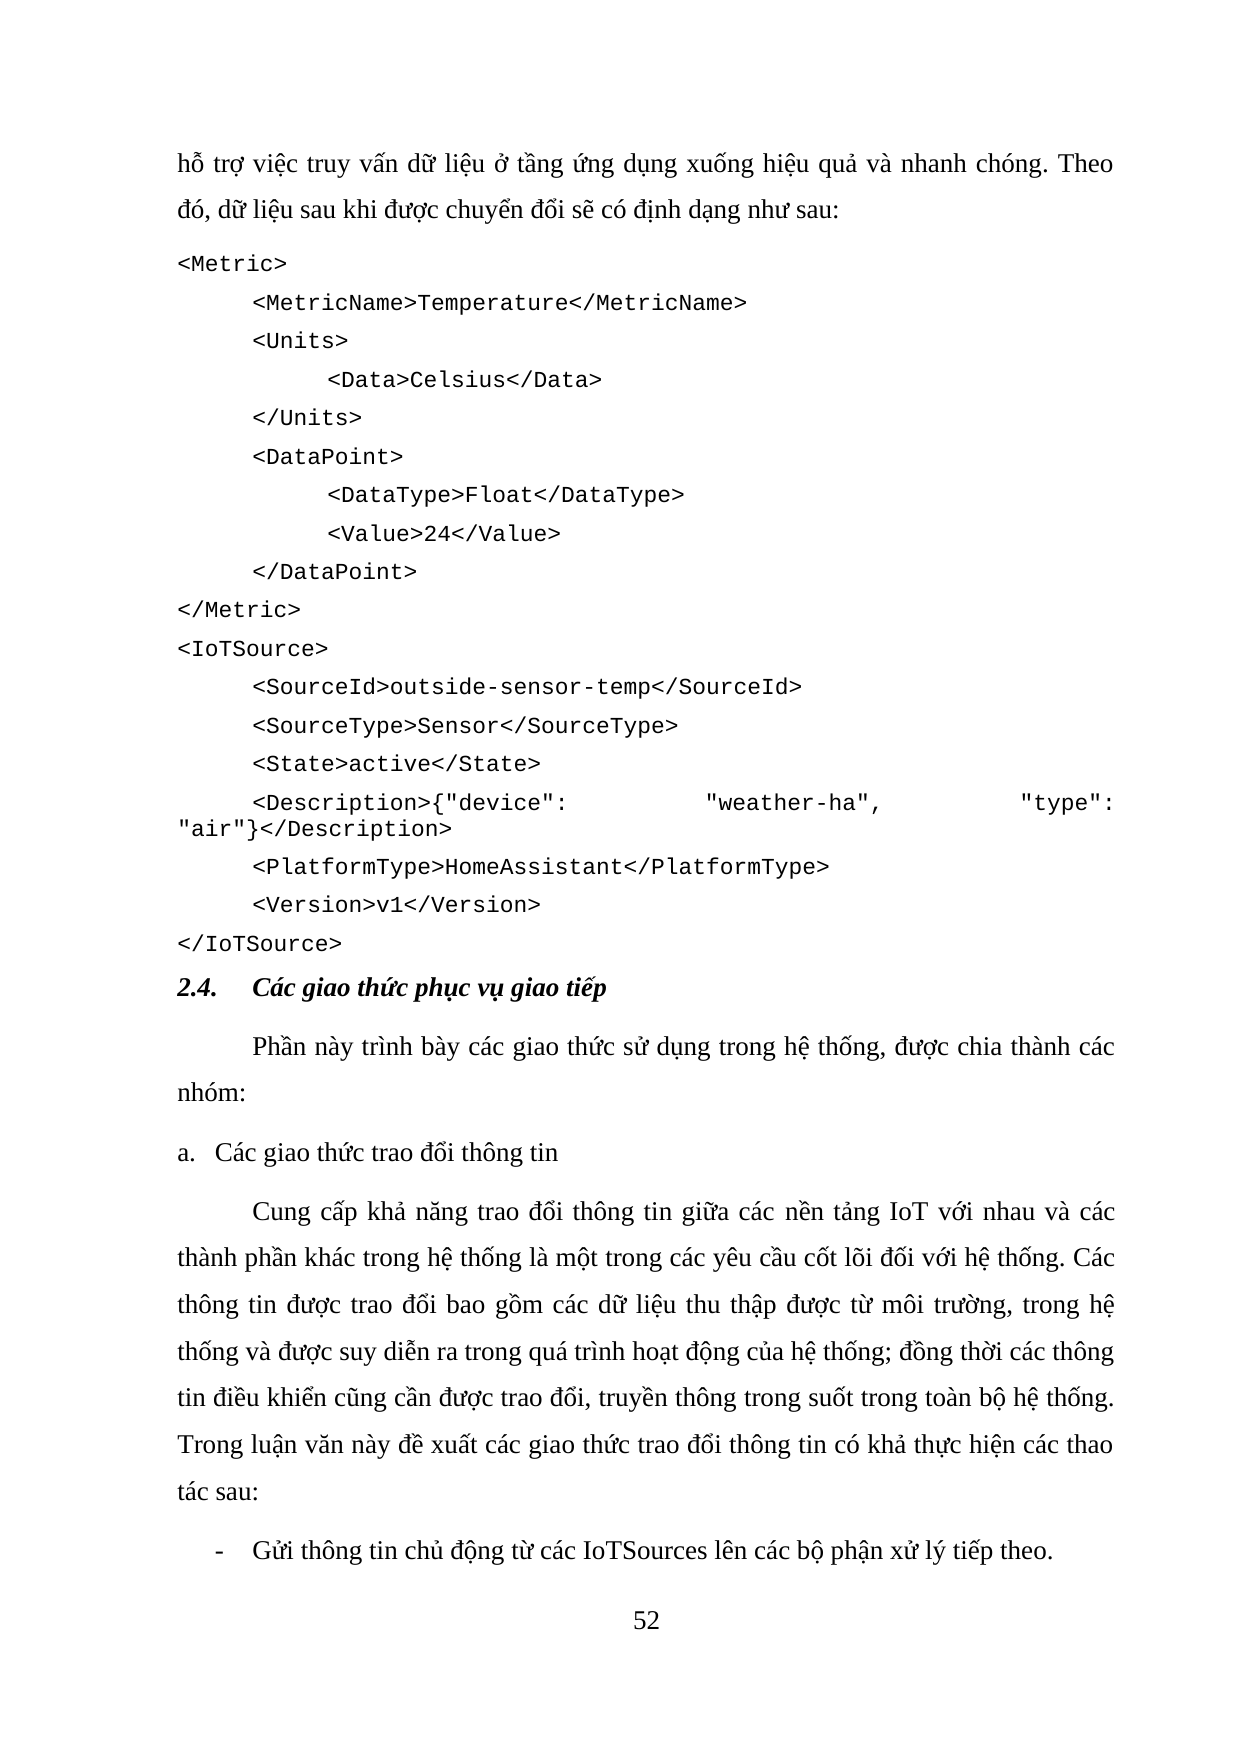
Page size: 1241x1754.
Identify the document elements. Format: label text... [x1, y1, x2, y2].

text </Units> [177, 407, 1116, 432]
text </Metric> [177, 599, 1116, 625]
text <IoTSource> [177, 637, 1116, 663]
text <MetricName>Temperature</MetricName> [177, 291, 1116, 317]
text Cung cấp khả năng trao đổi thông tin giữa các nền tảng IoT với nhau và các thành phần khác trong hệ thống là một trong các yêu cầu cốt lõi đối với hệ thống. Các thông tin được trao đổi bao gồm các dữ liệu thu thập được từ môi trường, trong hệ thống và được suy diễn ra trong quá trình hoạt động của hệ thống; đồng thời các thông tin điều khiển cũng cần được trao đổi, truyền thông trong suốt trong toàn bộ hệ thống. Trong luận văn này đề xuất các giao thức trao đổi thông tin có khả thực hiện các thao tác sau: [177, 1195, 1116, 1506]
text Phần này trình bày các giao thức sử dụng trong hệ thống, được chia thành các nhóm: [177, 1030, 1116, 1108]
list Gửi thông tin chủ động từ các IoTSources lên các bộ phận xử lý tiếp theo. [214, 1534, 1116, 1565]
text <SourceId>outside-sensor-temp</SourceId> [177, 676, 1116, 702]
text <DataPoint> [177, 445, 1116, 471]
subtitle Các giao thức phục vụ giao tiếp [177, 971, 1116, 1002]
text <SourceType>Sensor</SourceType> [177, 714, 1116, 740]
text <Description>{"device": "weather-ha", "type": "air"}</Description> [177, 791, 1116, 843]
text <Value>24</Value> [252, 522, 1116, 548]
text </IoTSource> [177, 932, 1116, 958]
text <Metric> [177, 253, 1116, 279]
text <Version>v1</Version> [177, 894, 1116, 920]
list Các giao thức trao đổi thông tin [177, 1136, 1116, 1167]
text <PlatformType>HomeAssistant</PlatformType> [177, 855, 1116, 881]
text <DataType>Float</DataType> [252, 483, 1116, 509]
text <Units> [177, 330, 1116, 356]
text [177, 147, 1116, 225]
text <State>active</State> [177, 752, 1116, 778]
text </DataPoint> [177, 560, 1116, 586]
text <Data>Celsius</Data> [252, 368, 1116, 394]
